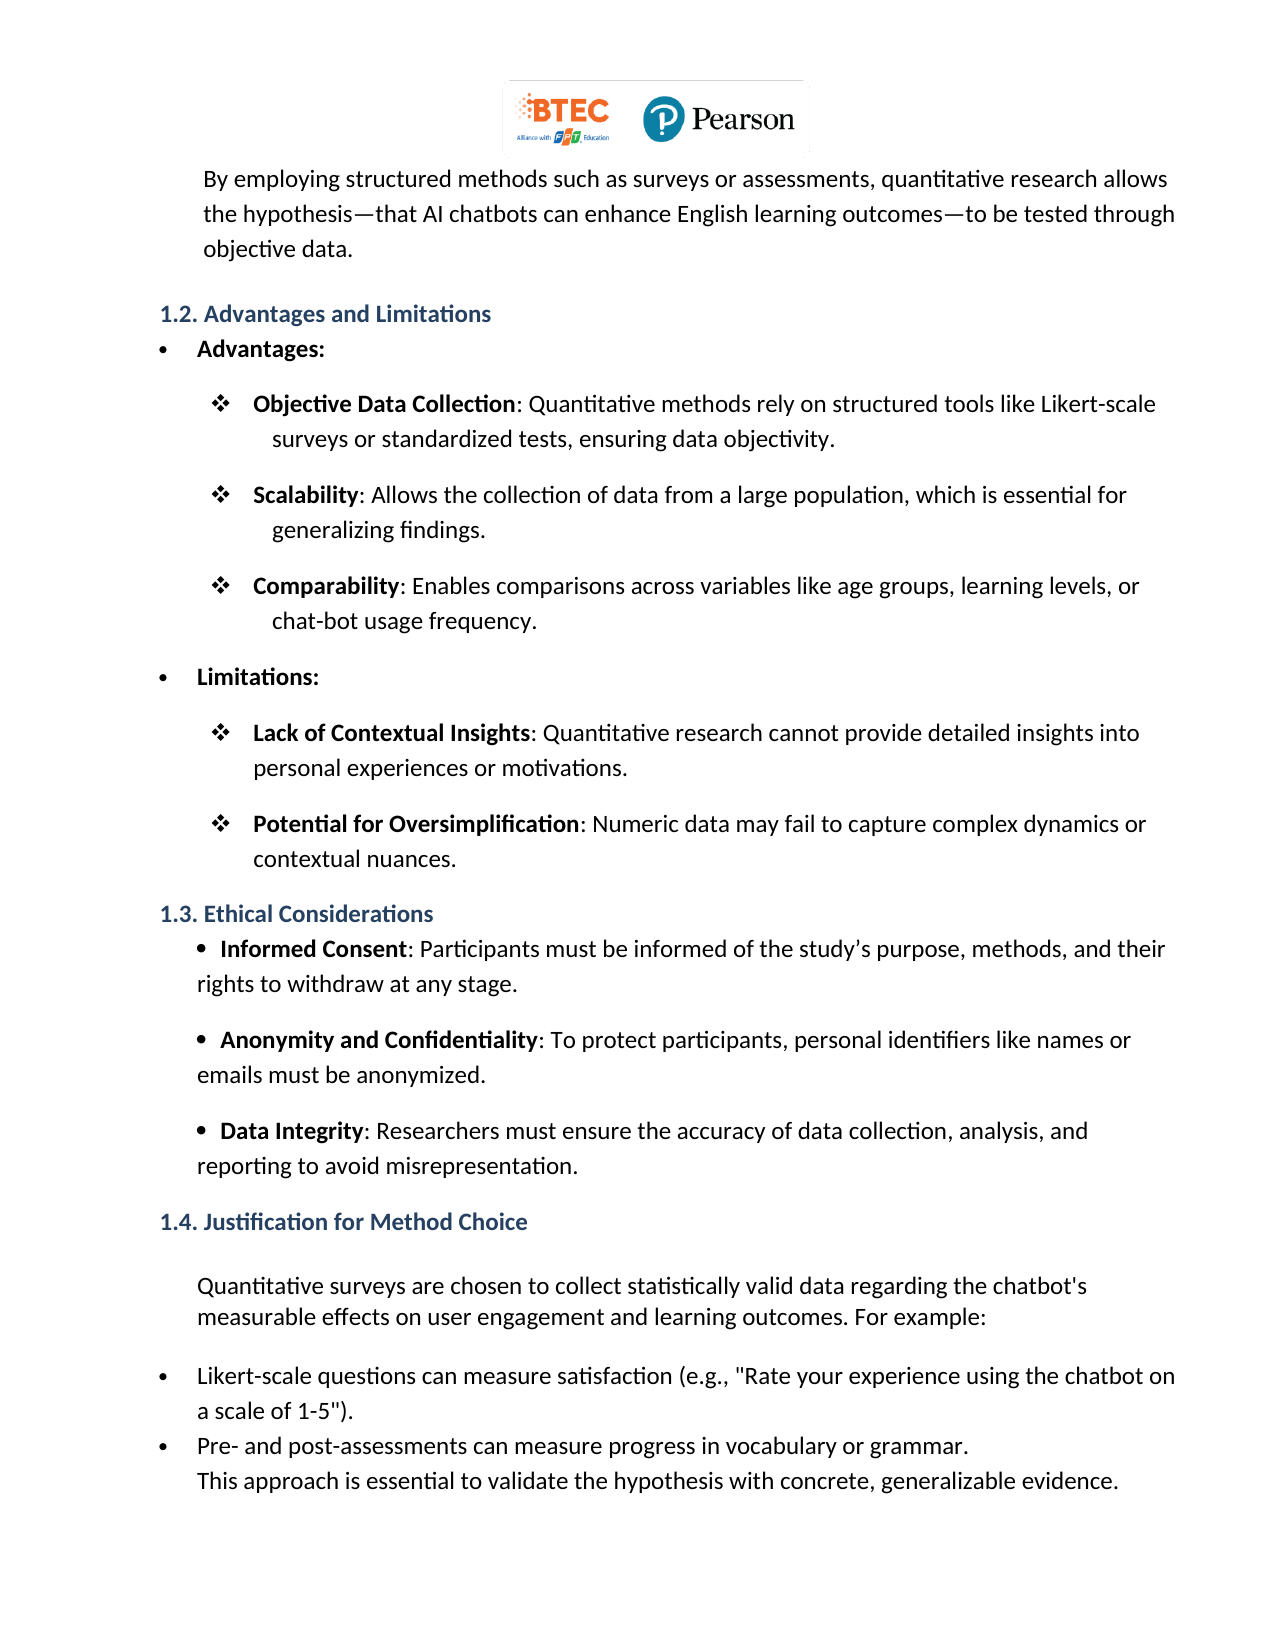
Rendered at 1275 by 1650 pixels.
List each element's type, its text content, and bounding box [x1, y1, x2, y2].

list Pre- and post-assessments can measure progress in vocabulary or grammar. This approach is essential to validate the hypothesis with concrete, generalizable evidence. [159, 1431, 1191, 1496]
list Objective Data Collection: Quantitative methods rely on structured tools like Likert-scale surveys or standardized tests, ensuring data objectivity. [209, 389, 1191, 454]
list Scalability: Allows the collection of data from a large population, which is essential for generalizing findings. [209, 479, 1191, 545]
list By employing structured methods such as surveys or assessments, quantitative research allows the hypothesis—that AI chatbots can enhance English learning outcomes—to be tested through objective data. [203, 164, 1191, 264]
list Limitations: [159, 661, 1191, 692]
subtitle 1.4. Justification for Method Choice [159, 1206, 1191, 1237]
text · Informed Consent: Participants must be informed of the study’s purpose, methods, and their rights to withdraw at any stage. [122, 934, 1191, 999]
subtitle 1.3. Ethical Considerations [122, 899, 1191, 929]
list Comparability: Enables comparisons across variables like age groups, learning levels, or chat-bot usage frequency. [209, 570, 1191, 636]
list Advantages: [159, 333, 1191, 363]
text Quantitative surveys are chosen to collect statistically valid data regarding the chatbot's measurable effects on user engagement and learning outcomes. For example: [122, 1270, 1191, 1331]
subtitle 1.2. Advantages and Limitations [122, 298, 1191, 328]
list Potential for Oversimplification: Numeric data may fail to capture complex dynamics or contextual nuances. [209, 808, 1191, 873]
text · Data Integrity: Researchers must ensure the accuracy of data collection, analysis, and reporting to avoid misrepresentation. [122, 1115, 1191, 1181]
picture [496, 75, 816, 164]
list Likert-scale questions can measure satisfaction (e.g., "Rate your experience using the chatbot on a scale of 1-5"). [159, 1361, 1191, 1426]
text · Anonymity and Confidentiality: To protect participants, personal identifiers like names or emails must be anonymized. [122, 1024, 1191, 1090]
list Lack of Contextual Insights: Quantitative research cannot provide detailed insights into personal experiences or motivations. [209, 717, 1191, 782]
